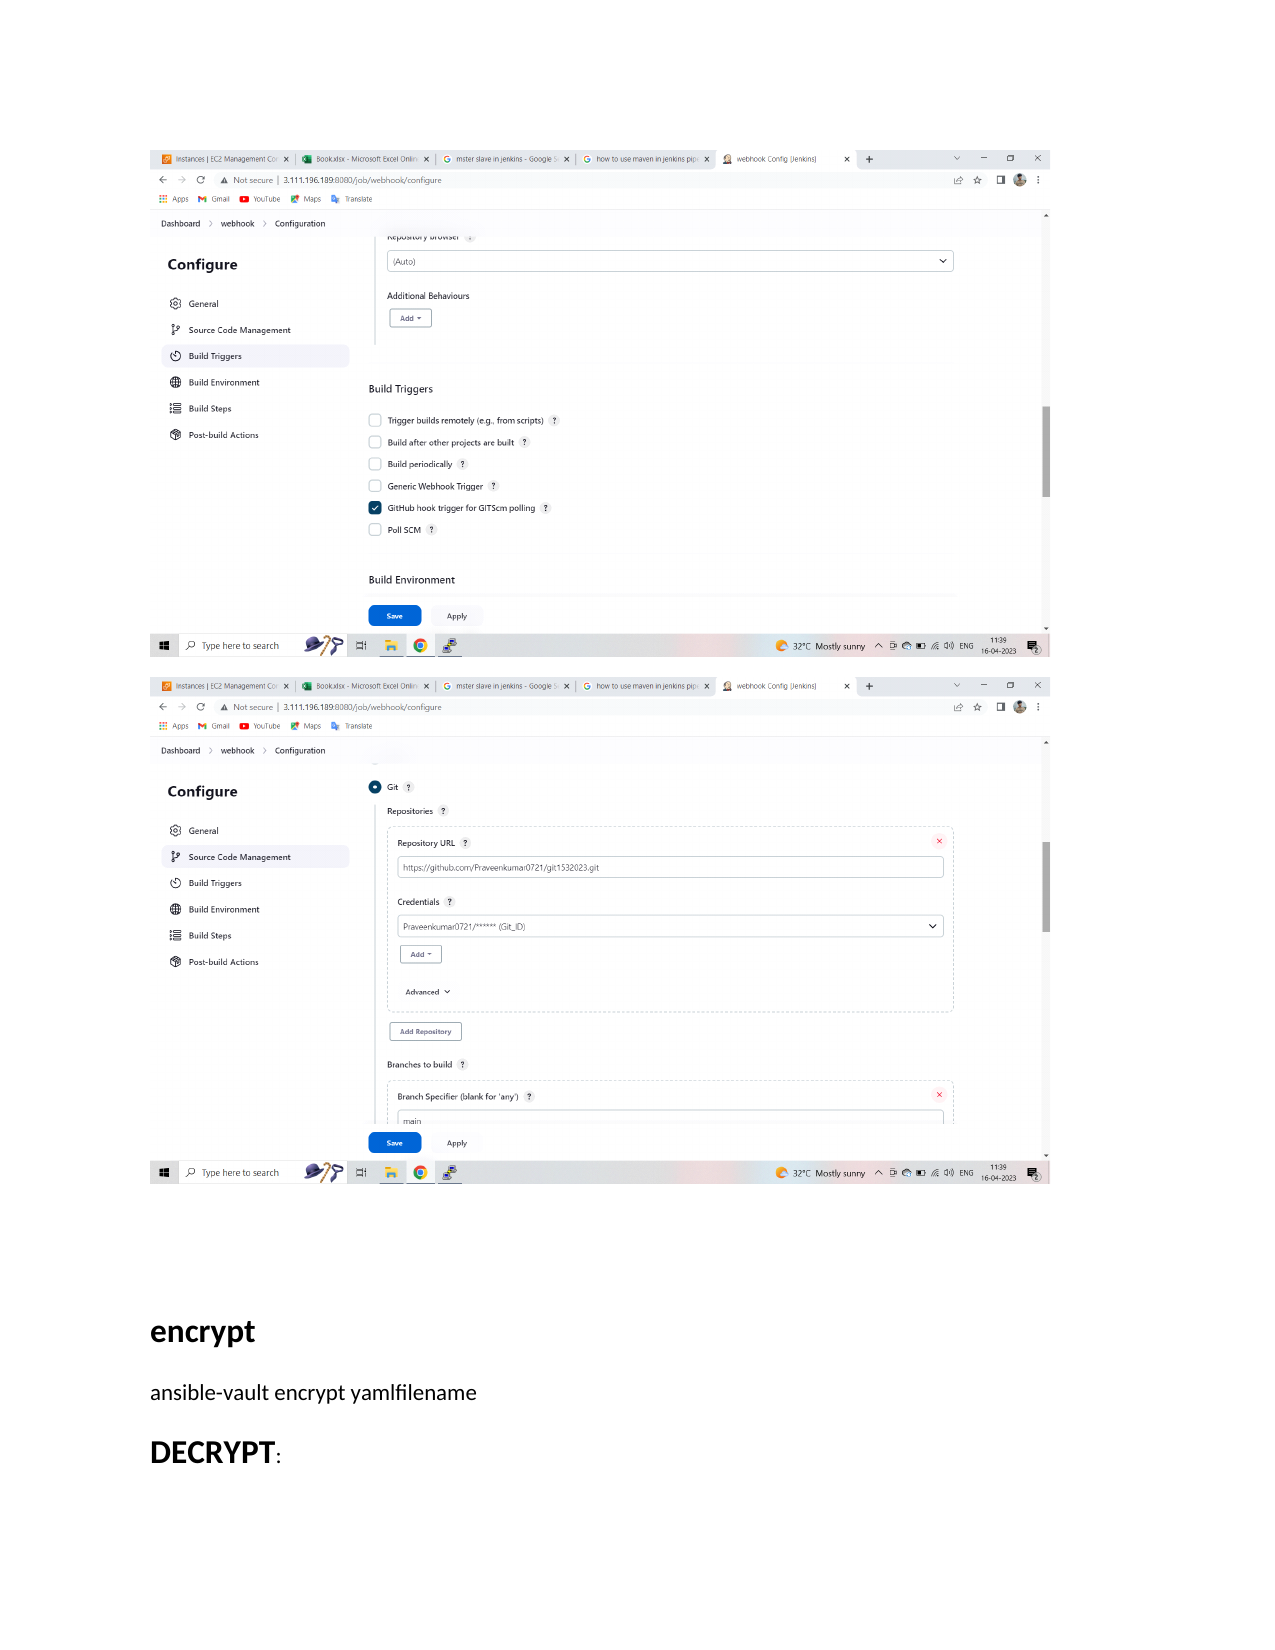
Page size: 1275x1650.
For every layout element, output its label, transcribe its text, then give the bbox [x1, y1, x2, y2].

text DECRYPT: [150, 1431, 1125, 1472]
text ansible-vault encrypt yamlfilename [150, 1378, 1125, 1406]
text encrypt [150, 1310, 1125, 1351]
picture [150, 150, 1050, 657]
picture [150, 677, 1050, 1184]
